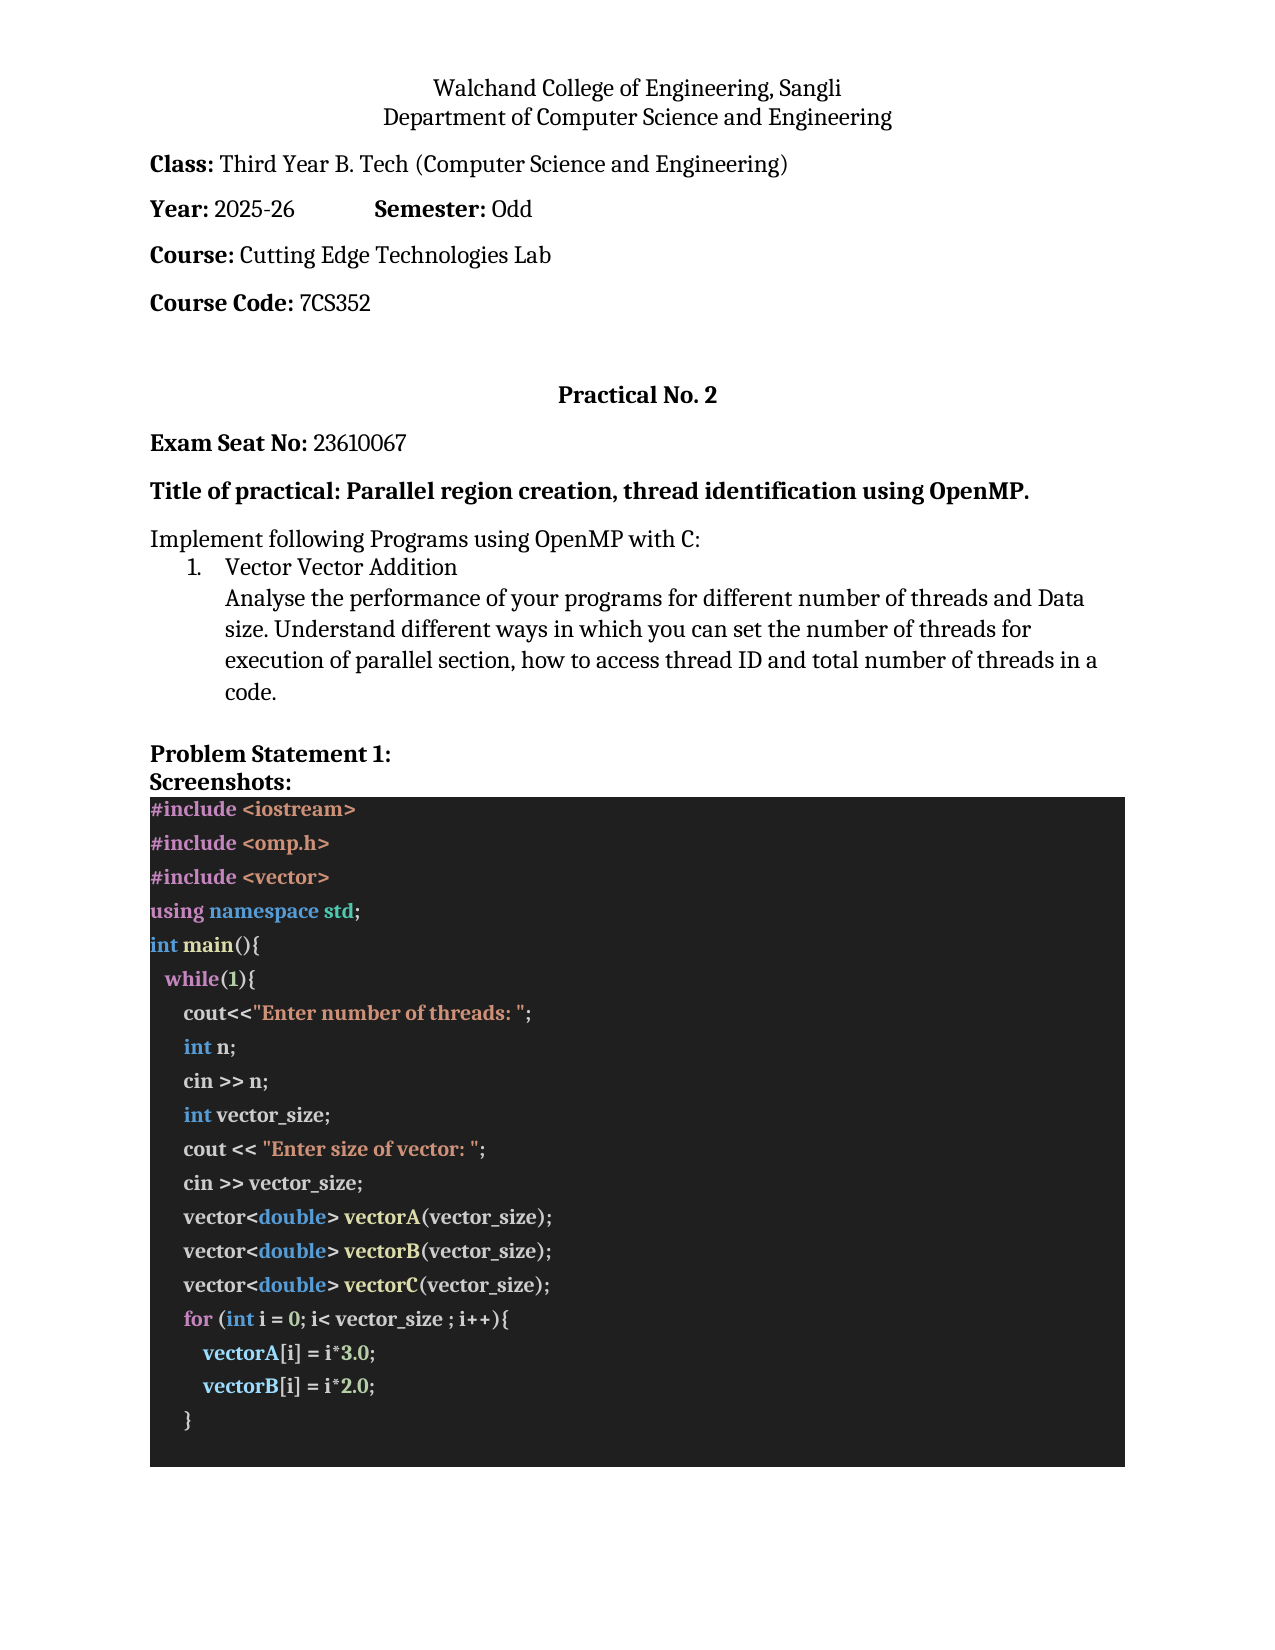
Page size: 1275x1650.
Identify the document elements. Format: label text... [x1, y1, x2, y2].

text } [150, 1408, 1125, 1433]
text vectorA[i] = i*3.0; [150, 1340, 1125, 1366]
text using namespace std; [150, 899, 1125, 924]
text Year: 2025-26 Semester: Odd [150, 195, 1125, 224]
text cin >> n; [150, 1069, 1125, 1094]
text vectorB[i] = i*2.0; [150, 1374, 1125, 1399]
text Course Code: 7CS352 [150, 288, 1125, 317]
text #include <iostream> [150, 797, 1125, 822]
text int n; [150, 1035, 1125, 1060]
text vector<double> vectorC(vector_size); [150, 1272, 1125, 1298]
text vector<double> vectorB(vector_size); [150, 1238, 1125, 1264]
text #include <vector> [150, 865, 1125, 890]
text Course: Cutting Edge Technologies Lab [150, 241, 1125, 269]
text Title of practical: Parallel region creation, thread identification using OpenMP. [150, 477, 1125, 506]
text Practical No. 2 [150, 381, 1125, 410]
text while(1){ [150, 967, 1125, 992]
text int vector_size; [150, 1103, 1125, 1128]
text Analyse the performance of your programs for different number of threads and Data size. Understand different ways in which you can set the number of threads for execution of parallel section, how to access thread ID and total number of threads in a code. [225, 584, 1125, 706]
text Problem Statement 1: [150, 739, 1125, 768]
text Exam Seat No: 23610067 [150, 429, 1125, 458]
text cout << "Enter size of vector: "; [150, 1137, 1125, 1162]
text Screenshots: [150, 768, 1125, 797]
text for (int i = 0; i< vector_size ; i++){ [150, 1306, 1125, 1332]
text cout<<"Enter number of threads: "; [150, 1001, 1125, 1026]
text Implement following Programs using OpenMP with C: [150, 524, 1125, 553]
text Class: Third Year B. Tech (Computer Science and Engineering) [150, 150, 1125, 179]
list Vector Vector Addition [187, 553, 1125, 582]
text cin >> vector_size; [150, 1171, 1125, 1196]
text int main(){ [150, 933, 1125, 958]
text #include <omp.h> [150, 831, 1125, 856]
text vector<double> vectorA(vector_size); [150, 1204, 1125, 1230]
